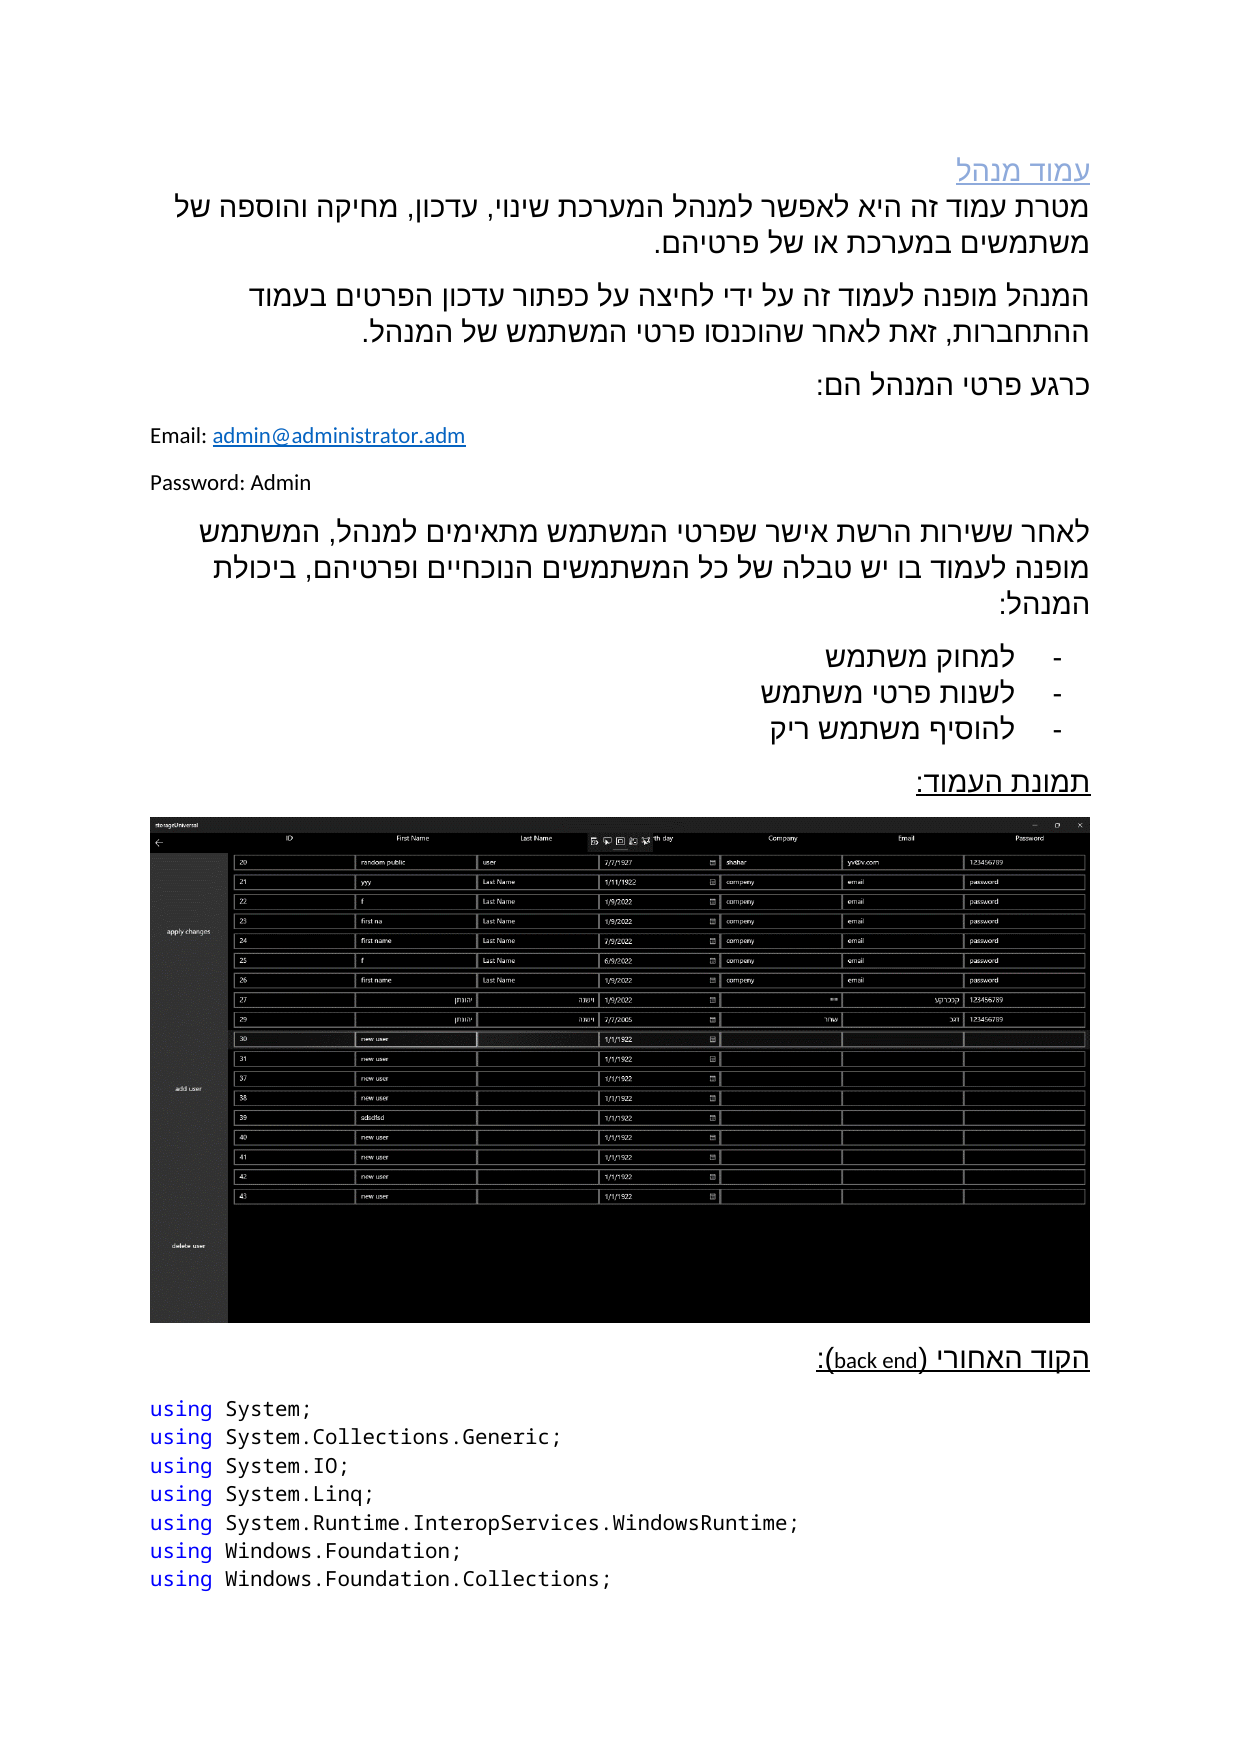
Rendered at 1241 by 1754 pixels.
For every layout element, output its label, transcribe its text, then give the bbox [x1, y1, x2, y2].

text using System.Collections.Generic; [150, 1422, 1090, 1451]
text using System.Linq; [150, 1479, 1090, 1508]
text using System.Runtime.InteropServices.WindowsRuntime; [150, 1508, 1090, 1536]
text המנהל מופנה לעמוד זה על ידי לחיצה על כפתור עדכון הפרטים בעמוד ההתחברות, זאת לאחר שהוכנסו פרטי המשתמש של המנהל. [150, 279, 1090, 349]
text Email: admin@administrator.adm [150, 421, 1090, 449]
list למחוק משתמש [150, 640, 1053, 673]
text תמונת העמוד: [150, 765, 1090, 798]
text using Windows.Foundation.Collections; [150, 1564, 1090, 1593]
subtitle עמוד מנהל [150, 154, 1090, 188]
text Password: Admin [150, 468, 1090, 496]
text מטרת עמוד זה היא לאפשר למנהל המערכת שינוי, עדכון, מחיקה והוספה של משתמשים במערכת או של פרטיהם. [150, 190, 1090, 260]
text using Windows.Foundation; [150, 1536, 1090, 1564]
text using System; [150, 1394, 1090, 1422]
text using System.IO; [150, 1451, 1090, 1479]
text לאחר ששירות הרשת אישר שפרטי המשתמש מתאימים למנהל, המשתמש מופנה לעמוד בו יש טבלה של כל המשתמשים הנוכחיים ופרטיהם, ביכולת המנהל: [150, 515, 1090, 621]
list לשנות פרטי משתמש [150, 676, 1053, 709]
text הקוד האחורי (back end): [150, 1341, 1090, 1374]
list להוסיף משתמש ריק [150, 712, 1053, 746]
text כרגע פרטי המנהל הם: [150, 368, 1090, 402]
picture [150, 817, 1090, 1323]
